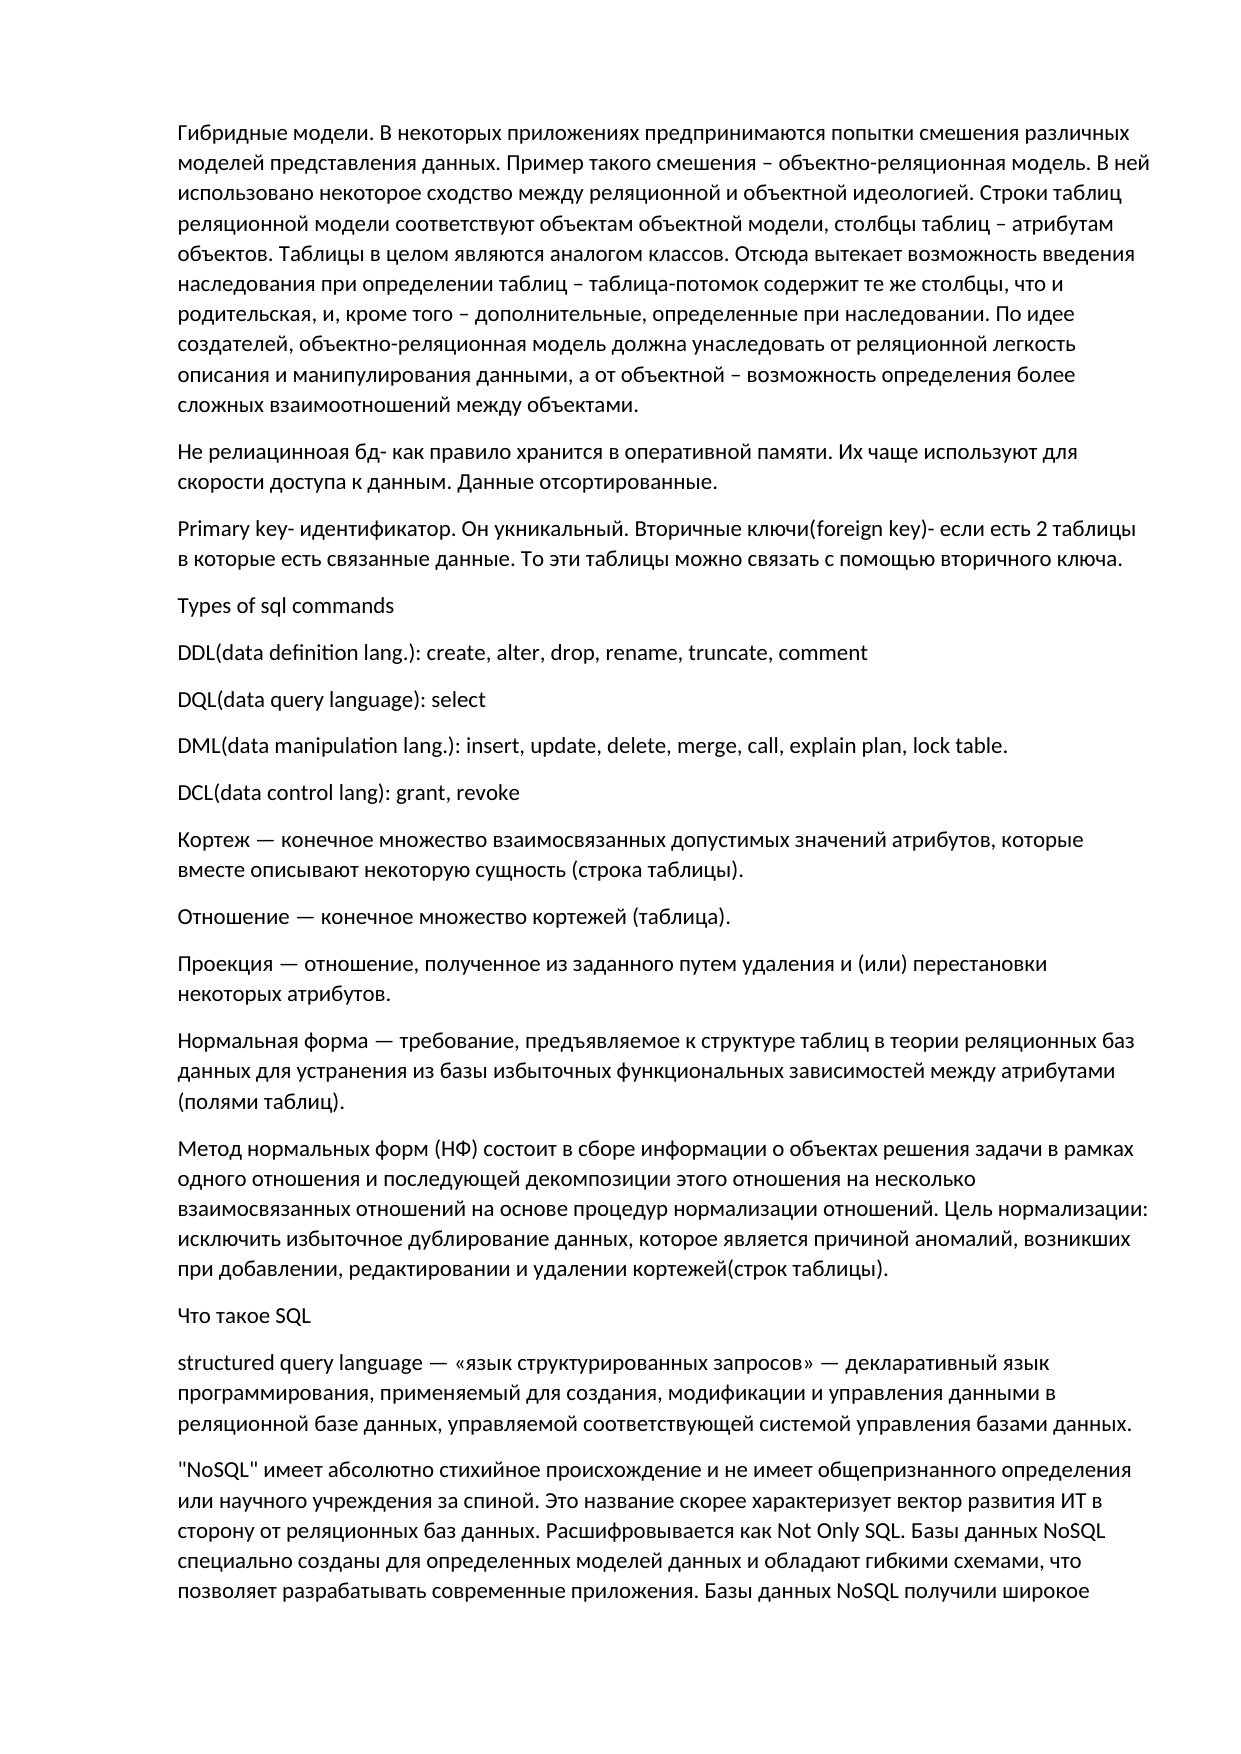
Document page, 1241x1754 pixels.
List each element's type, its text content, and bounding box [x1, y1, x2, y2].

text DQL(data query language): select [177, 685, 1152, 713]
text Что такое SQL [177, 1301, 1152, 1329]
text DDL(data definition lang.): create, alter, drop, rename, truncate, comment [177, 638, 1152, 666]
text Нормальная форма — требование, предъявляемое к структуре таблиц в теории реляционных баз данных для устранения из базы избыточных функциональных зависимостей между атрибутами (полями таблиц). [177, 1026, 1152, 1115]
text Гибридные модели. В некоторых приложениях предпринимаются попытки смешения различных моделей представления данных. Пример такого смешения – объектно-реляционная модель. В ней использовано некоторое сходство между реляционной и объектной идеологией. Строки таблиц реляционной модели соответствуют объектам объектной модели, столбцы таблиц – атрибутам объектов. Таблицы в целом являются аналогом классов. Отсюда вытекает возможность введения наследования при определении таблиц – таблица-потомок содержит те же столбцы, что и родительская, и, кроме того – дополнительные, определенные при наследовании. По идее создателей, объектно-реляционная модель должна унаследовать от реляционной легкость описания и манипулирования данными, а от объектной – возможность определения более сложных взаимоотношений между объектами. [177, 118, 1152, 418]
text Не релиацинноая бд- как правило хранится в оперативной памяти. Их чаще используют для скорости доступа к данным. Данные отсортированные. [177, 437, 1152, 495]
text Отношение — конечное множество кортежей (таблица). [177, 902, 1152, 931]
text Метод нормальных форм (НФ) состоит в сборе информации о объектах решения задачи в рамках одного отношения и последующей декомпозиции этого отношения на несколько взаимосвязанных отношений на основе процедур нормализации отношений. Цель нормализации: исключить избыточное дублирование данных, которое является причиной аномалий, возникших при добавлении, редактировании и удалении кортежей(строк таблицы). [177, 1134, 1152, 1283]
text Кортеж — конечное множество взаимосвязанных допустимых значений атрибутов, которые вместе описывают некоторую сущность (строка таблицы). [177, 825, 1152, 884]
text structured query language — «язык структурированных запросов» — декларативный язык программирования, применяемый для создания, модификации и управления данными в реляционной базе данных, управляемой соответствующей системой управления базами данных. [177, 1348, 1152, 1437]
text Проекция — отношение, полученное из заданного путем удаления и (или) перестановки некоторых атрибутов. [177, 949, 1152, 1008]
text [177, 1456, 1152, 1604]
text DML(data manipulation lang.): insert, update, delete, merge, call, explain plan, lock table. [177, 732, 1152, 760]
text DCL(data control lang): grant, revoke [177, 778, 1152, 807]
text Types of sql commands [177, 591, 1152, 619]
text Primary key- идентификатор. Он укникальный. Вторичные ключи(foreign key)- если есть 2 таблицы в которые есть связанные данные. То эти таблицы можно связать с помощью вторичного ключа. [177, 514, 1152, 572]
